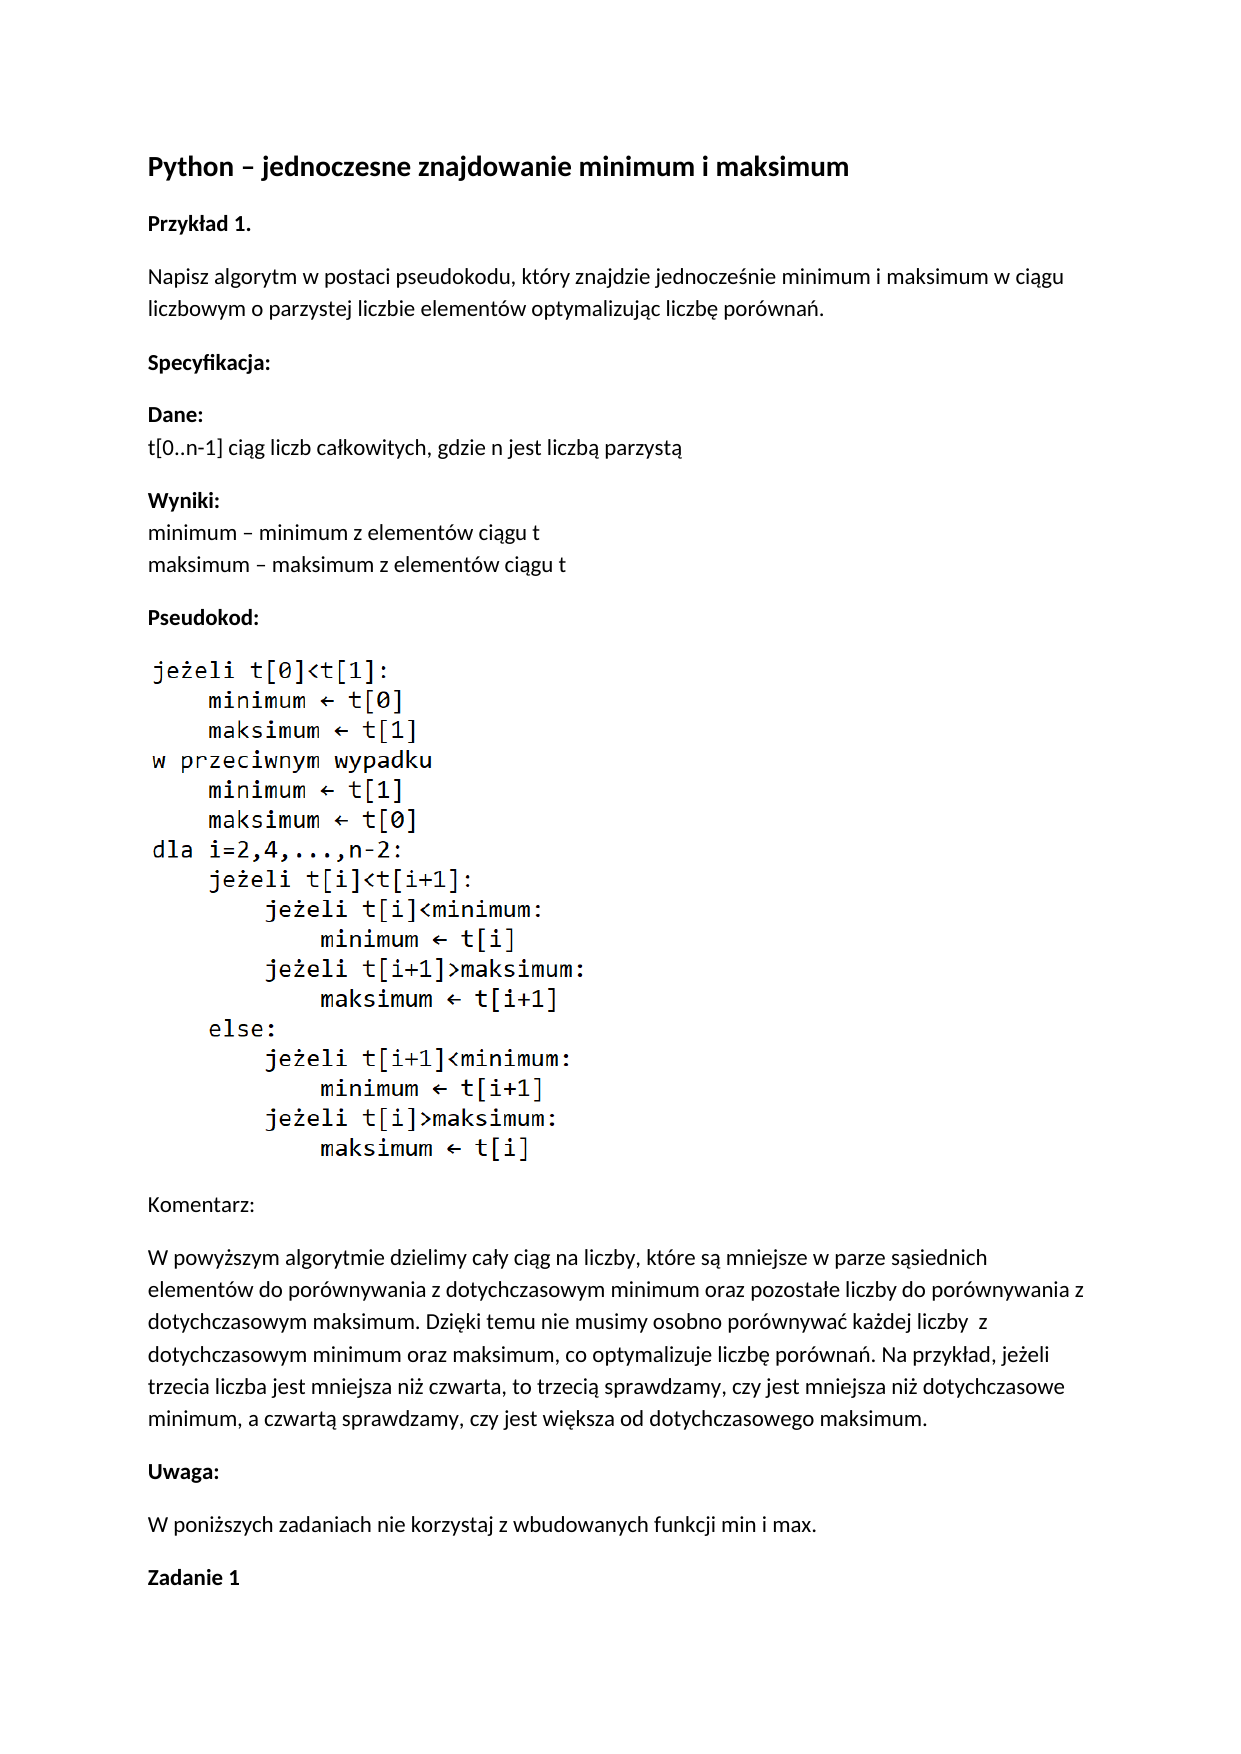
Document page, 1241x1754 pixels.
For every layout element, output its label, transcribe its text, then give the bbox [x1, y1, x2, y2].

text W poniższych zadaniach nie korzystaj z wbudowanych funkcji min i max. [148, 1510, 1093, 1538]
text Komentarz: [148, 1190, 1093, 1218]
text W powyższym algorytmie dzielimy cały ciąg na liczby, które są mniejsze w parze sąsiednich elementów do porównywania z dotychczasowym minimum oraz pozostałe liczby do porównywania z dotychczasowym maksimum. Dzięki temu nie musimy osobno porównywać każdej liczby z dotychczasowym minimum oraz maksimum, co optymalizuje liczbę porównań. Na przykład, jeżeli trzecia liczba jest mniejsza niż czwarta, to trzecią sprawdzamy, czy jest mniejsza niż dotychczasowe minimum, a czwartą sprawdzamy, czy jest większa od dotychczasowego maksimum. [148, 1243, 1093, 1432]
text Python – jednoczesne znajdowanie minimum i maksimum [148, 148, 1093, 183]
text Zadanie 1 [148, 1563, 1093, 1591]
text Wyniki: minimum – minimum z elementów ciągu t maksimum – maksimum z elementów ciągu t [148, 486, 1093, 578]
text Dane: t[0..n-1] ciąg liczb całkowitych, gdzie n jest liczbą parzystą [148, 401, 1093, 461]
text Uwaga: [148, 1457, 1093, 1485]
text Pseudokod: [148, 603, 1093, 631]
text Napisz algorytm w postaci pseudokodu, który znajdzie jednocześnie minimum i maksimum w ciągu liczbowym o parzystej liczbie elementów optymalizując liczbę porównań. [148, 262, 1093, 323]
text Specyfikacja: [148, 348, 1093, 376]
text Przykład 1. [148, 209, 1093, 237]
picture [147, 656, 590, 1166]
